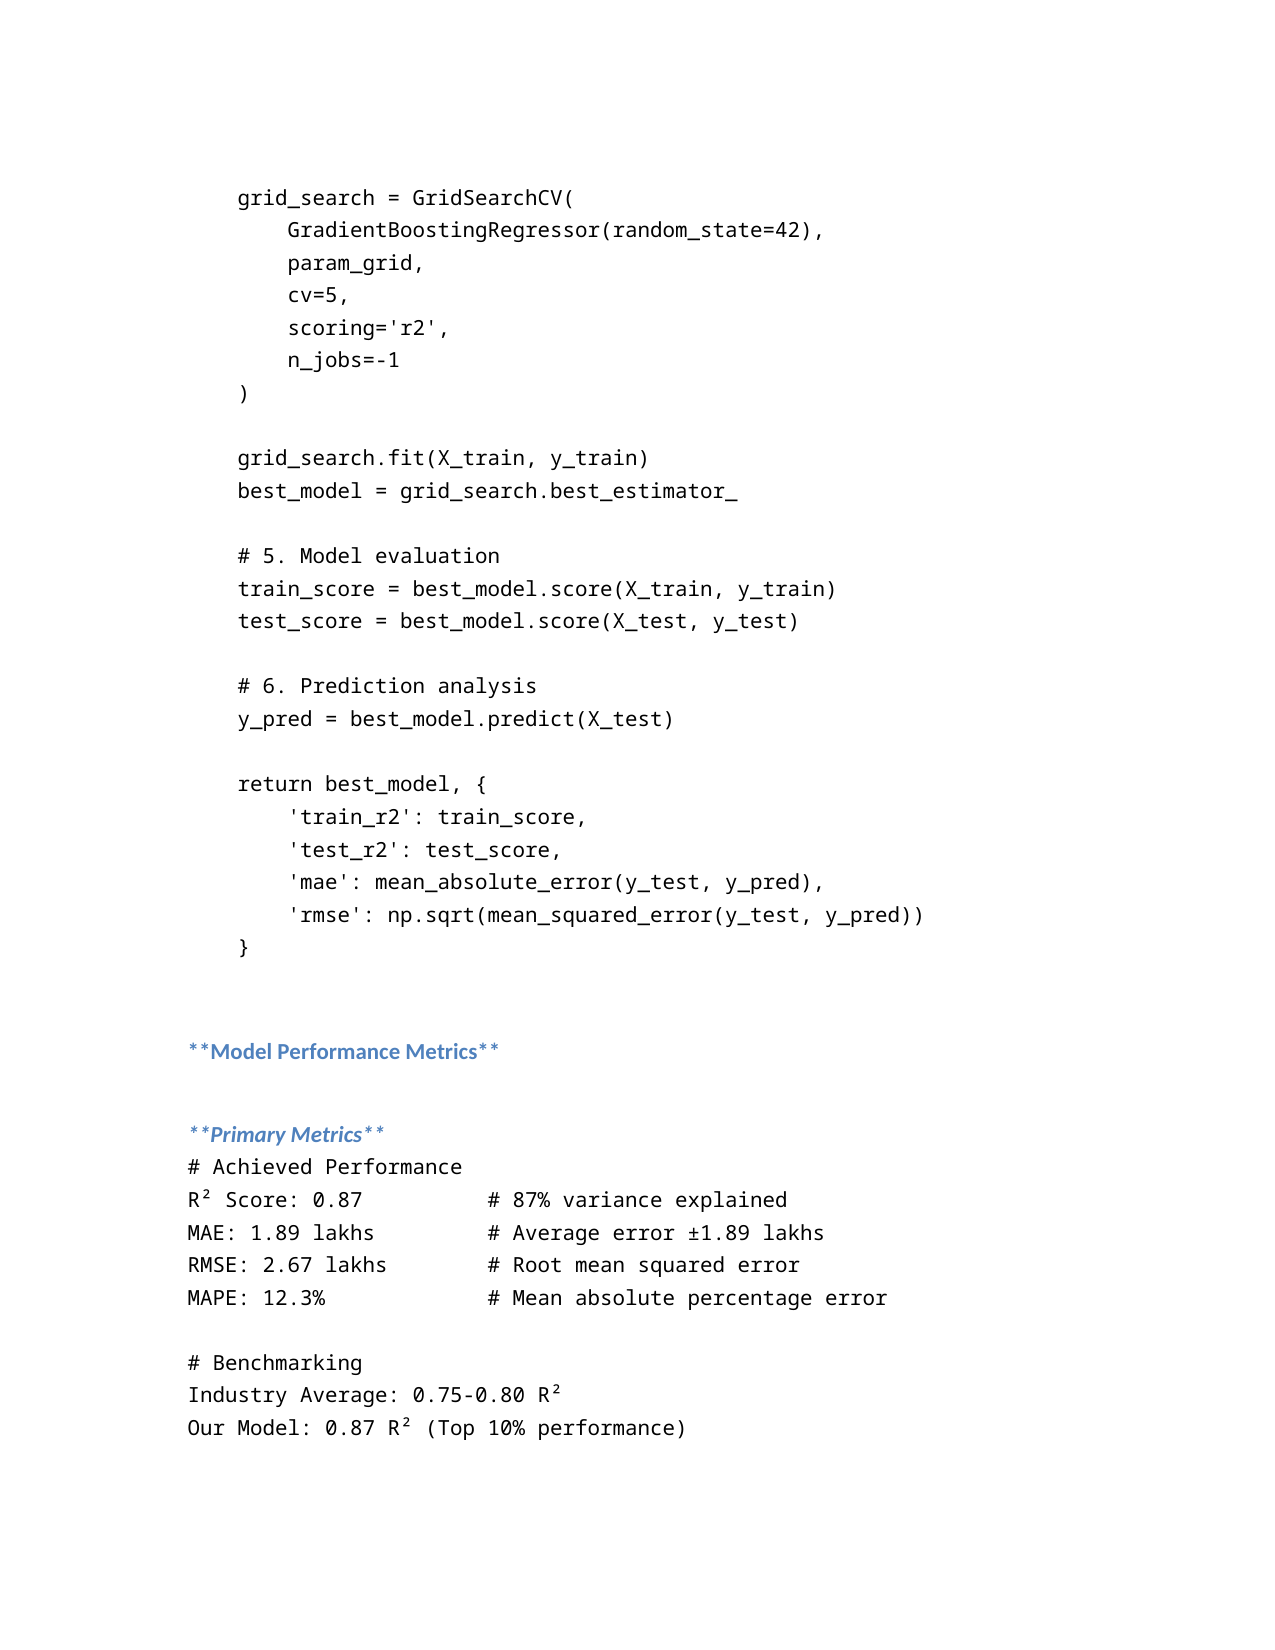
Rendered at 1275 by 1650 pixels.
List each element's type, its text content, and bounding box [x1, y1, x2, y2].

text # Achieved Performance R² Score: 0.87 # 87% variance explained MAE: 1.89 lakhs # Average error ±1.89 lakhs RMSE: 2.67 lakhs # Root mean squared error MAPE: 12.3% # Mean absolute percentage error # Benchmarking Industry Average: 0.75-0.80 R² Our Model: 0.87 R² (Top 10% performance) [187, 1152, 1087, 1442]
subtitle **Model Performance Metrics** [187, 1037, 1087, 1065]
subtitle **Primary Metrics** [187, 1120, 1087, 1148]
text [187, 150, 1087, 961]
